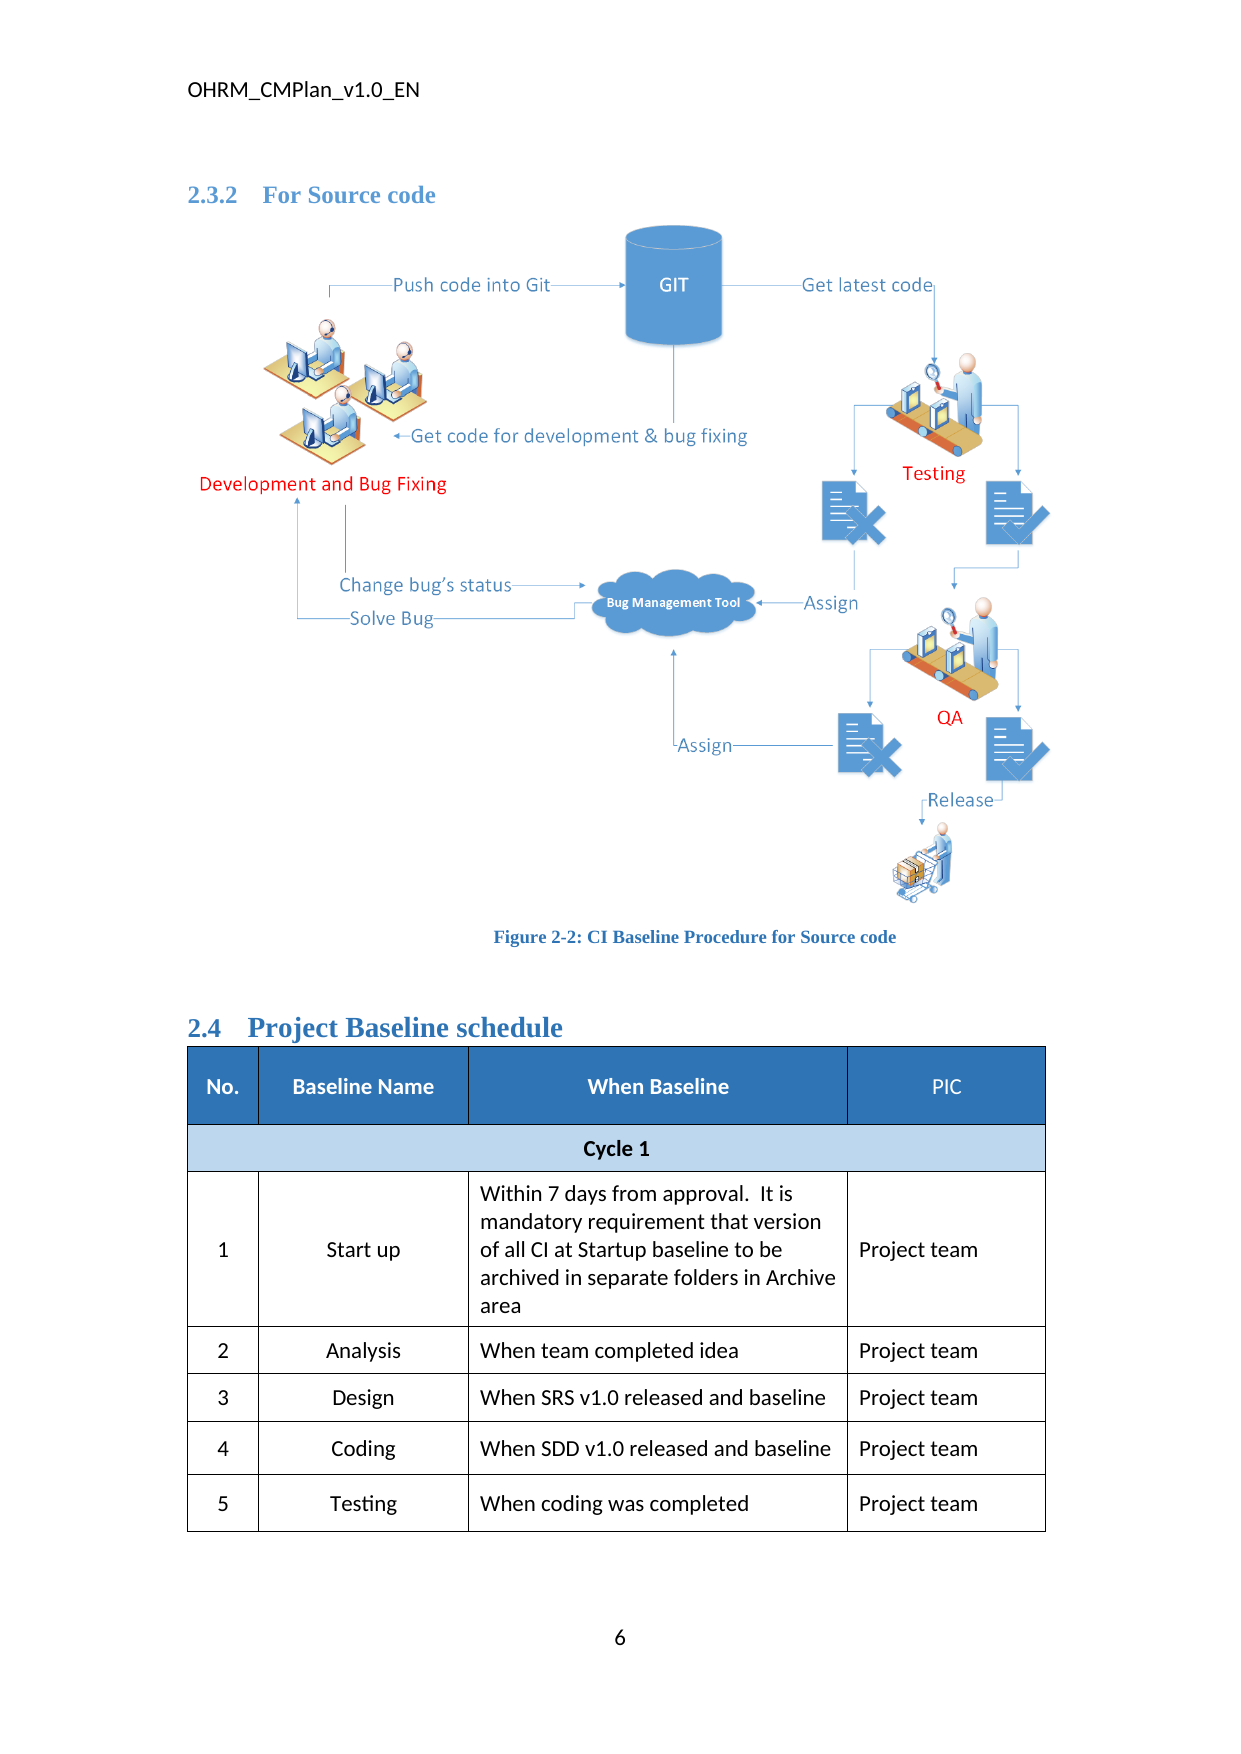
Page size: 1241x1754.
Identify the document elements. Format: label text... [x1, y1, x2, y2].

table_cell When coding was completed [469, 1475, 847, 1531]
table_cell When team completed idea [469, 1327, 847, 1373]
table_cell Project team [848, 1475, 1045, 1531]
table_cell 5 [188, 1475, 258, 1531]
table_cell Start up [259, 1172, 468, 1326]
table_cell Project team [848, 1172, 1045, 1326]
subtitle For Source code [187, 180, 1053, 209]
table_cell 3 [188, 1374, 258, 1421]
table_cell Project team [848, 1327, 1045, 1373]
table_cell 2 [188, 1327, 258, 1373]
table_cell 1 [188, 1172, 258, 1326]
table_cell Analysis [259, 1327, 468, 1373]
table_cell Design [259, 1374, 468, 1421]
table_cell Cycle 1 [188, 1125, 1045, 1171]
table_header No. [188, 1047, 258, 1124]
table_cell When SRS v1.0 released and baseline [469, 1374, 847, 1421]
table_header PIC [848, 1047, 1045, 1124]
table_cell Coding [259, 1422, 468, 1474]
table_cell When SDD v1.0 released and baseline [469, 1422, 847, 1474]
table_header Baseline Name [259, 1047, 468, 1124]
table_cell 4 [188, 1422, 258, 1474]
table_header When Baseline [469, 1047, 847, 1124]
table_cell Within 7 days from approval. It is mandatory requirement that version of all CI at Startup baseline to be archived in separate folders in Archive area [469, 1172, 847, 1326]
subtitle Project Baseline schedule [187, 1010, 1053, 1044]
picture [187, 223, 1053, 907]
table_cell Project team [848, 1422, 1045, 1474]
table_cell Testing [259, 1475, 468, 1531]
text Figure 2-2: CI Baseline Procedure for Source code [337, 926, 1053, 947]
table_cell Project team [848, 1374, 1045, 1421]
